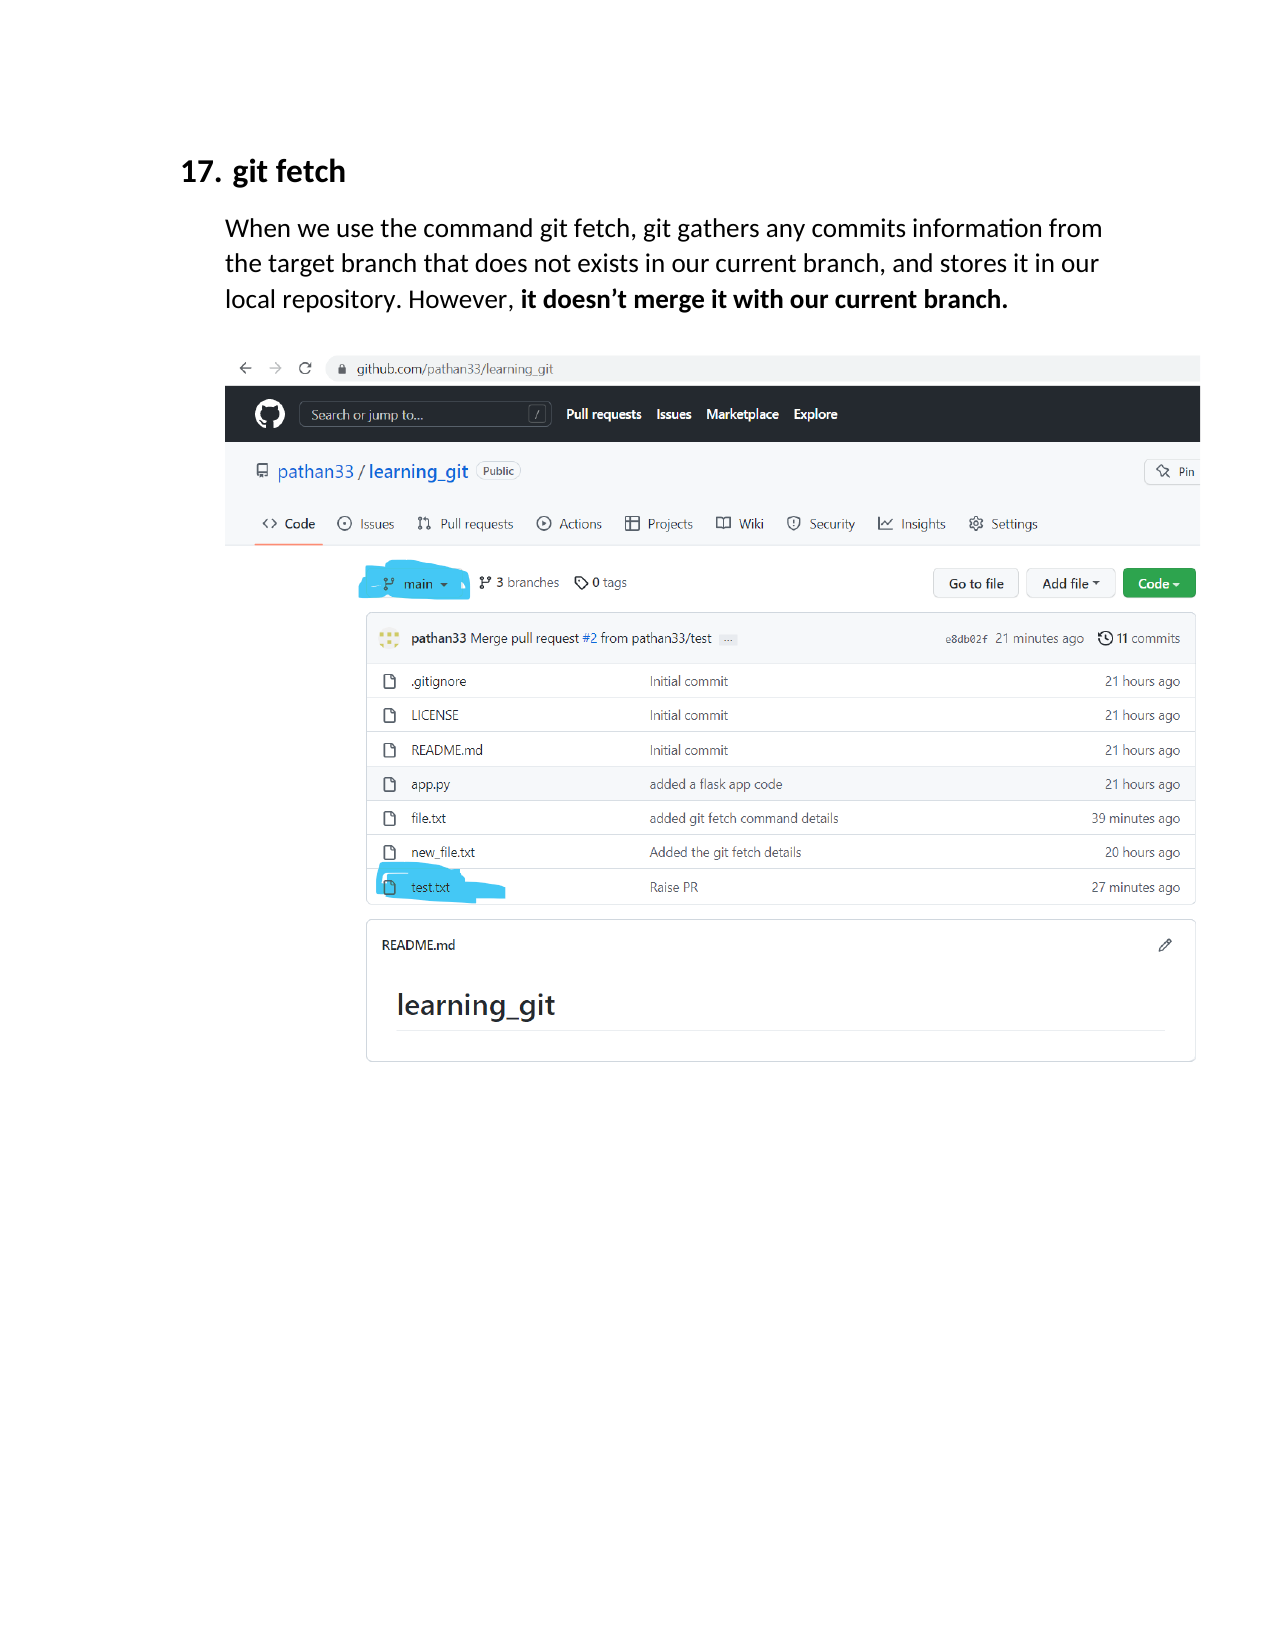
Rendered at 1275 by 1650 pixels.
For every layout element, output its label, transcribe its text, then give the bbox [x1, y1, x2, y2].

picture [225, 353, 1200, 1071]
list When we use the command git fetch, git gathers any commits information from the target branch that does not exists in our current branch, and stores it in our local repository. However, it doesn’t merge it with our current branch. [225, 211, 1125, 315]
list git fetch [180, 150, 1125, 191]
